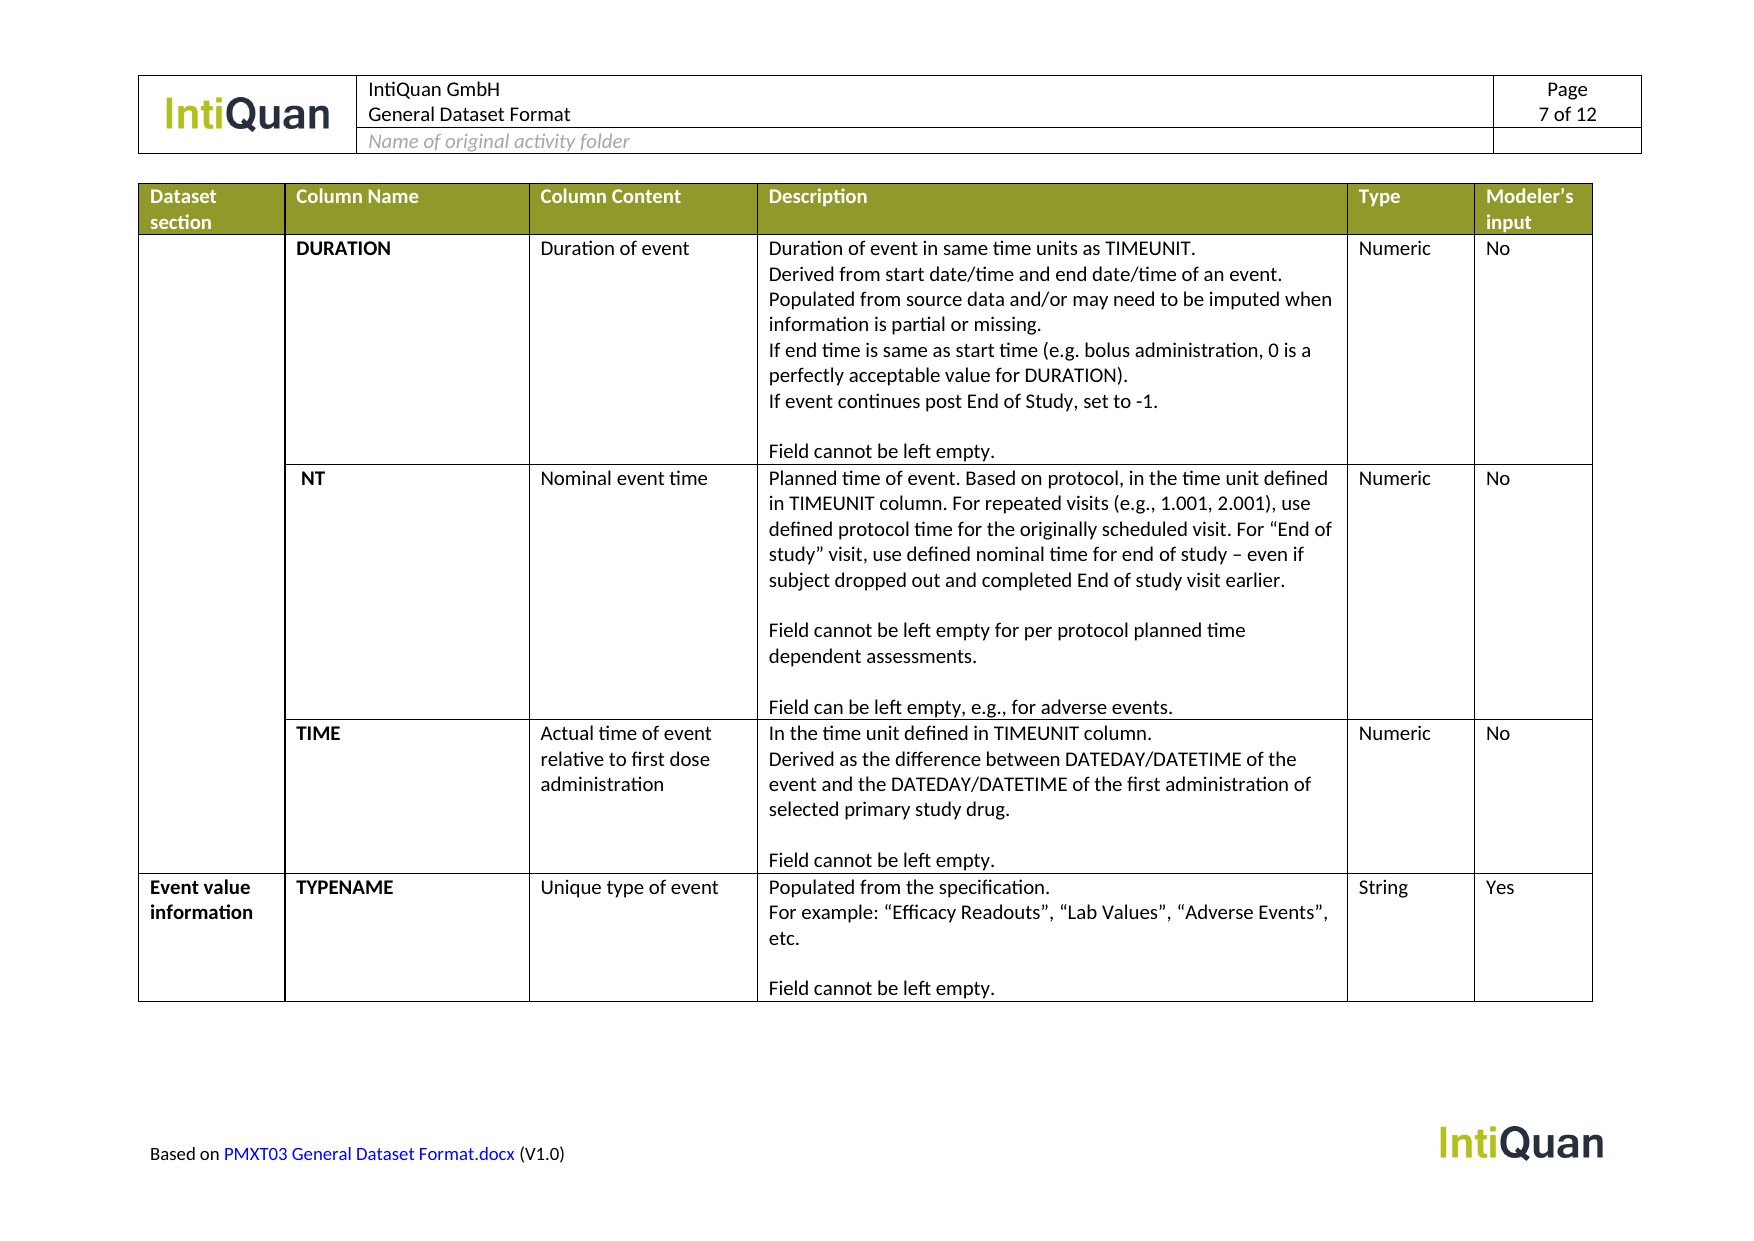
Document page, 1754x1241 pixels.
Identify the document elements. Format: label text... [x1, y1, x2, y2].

picture [166, 97, 329, 132]
table_header Modeler’s input [1475, 184, 1592, 234]
table_cell Populated from the specification. For example: “Efficacy Readouts”, “Lab Values”, “Adverse Events”, etc. Field cannot be left empty. [758, 874, 1347, 1001]
table_cell In the time unit defined in TIMEUNIT column. Derived as the difference between DATEDAY/DATETIME of the event and the DATEDAY/DATETIME of the first administration of selected primary study drug. Field cannot be left empty. [758, 720, 1347, 873]
table_cell Numeric [1348, 720, 1474, 873]
table_cell TYPENAME [286, 874, 529, 1001]
table_header Column Name [286, 184, 529, 234]
table_cell Event value information [139, 874, 284, 1001]
table_cell Unique type of event [530, 874, 757, 1001]
table_cell No [1475, 465, 1592, 719]
table_header Description [758, 184, 1347, 234]
table_cell Yes [1475, 874, 1592, 1001]
picture [1440, 1126, 1603, 1161]
table_cell Duration of event [530, 235, 757, 464]
table_header Type [1348, 184, 1474, 234]
table_cell TIME [286, 720, 529, 873]
table_cell No [1475, 235, 1592, 464]
table_header Column Content [530, 184, 757, 234]
table_cell No [1475, 720, 1592, 873]
table_header Dataset section [139, 184, 284, 234]
table_cell DURATION [286, 235, 529, 464]
table_cell Nominal event time [530, 465, 757, 719]
table_cell Actual time of event relative to first dose administration [530, 720, 757, 873]
table_cell Numeric [1348, 235, 1474, 464]
table_cell Numeric [1348, 465, 1474, 719]
table_cell NT [286, 465, 529, 719]
table_cell String [1348, 874, 1474, 1001]
table_cell Duration of event in same time units as TIMEUNIT. Derived from start date/time and end date/time of an event. Populated from source data and/or may need to be imputed when information is partial or missing. If end time is same as start time (e.g. bolus administration, 0 is a perfectly acceptable value for DURATION). If event continues post End of Study, set to -1. Field cannot be left empty. [758, 235, 1347, 464]
table_cell Planned time of event. Based on protocol, in the time unit defined in TIMEUNIT column. For repeated visits (e.g., 1.001, 2.001), use defined protocol time for the originally scheduled visit. For “End of study” visit, use defined nominal time for end of study – even if subject dropped out and completed End of study visit earlier. Field cannot be left empty for per protocol planned time dependent assessments. Field can be left empty, e.g., for adverse events. [758, 465, 1347, 719]
